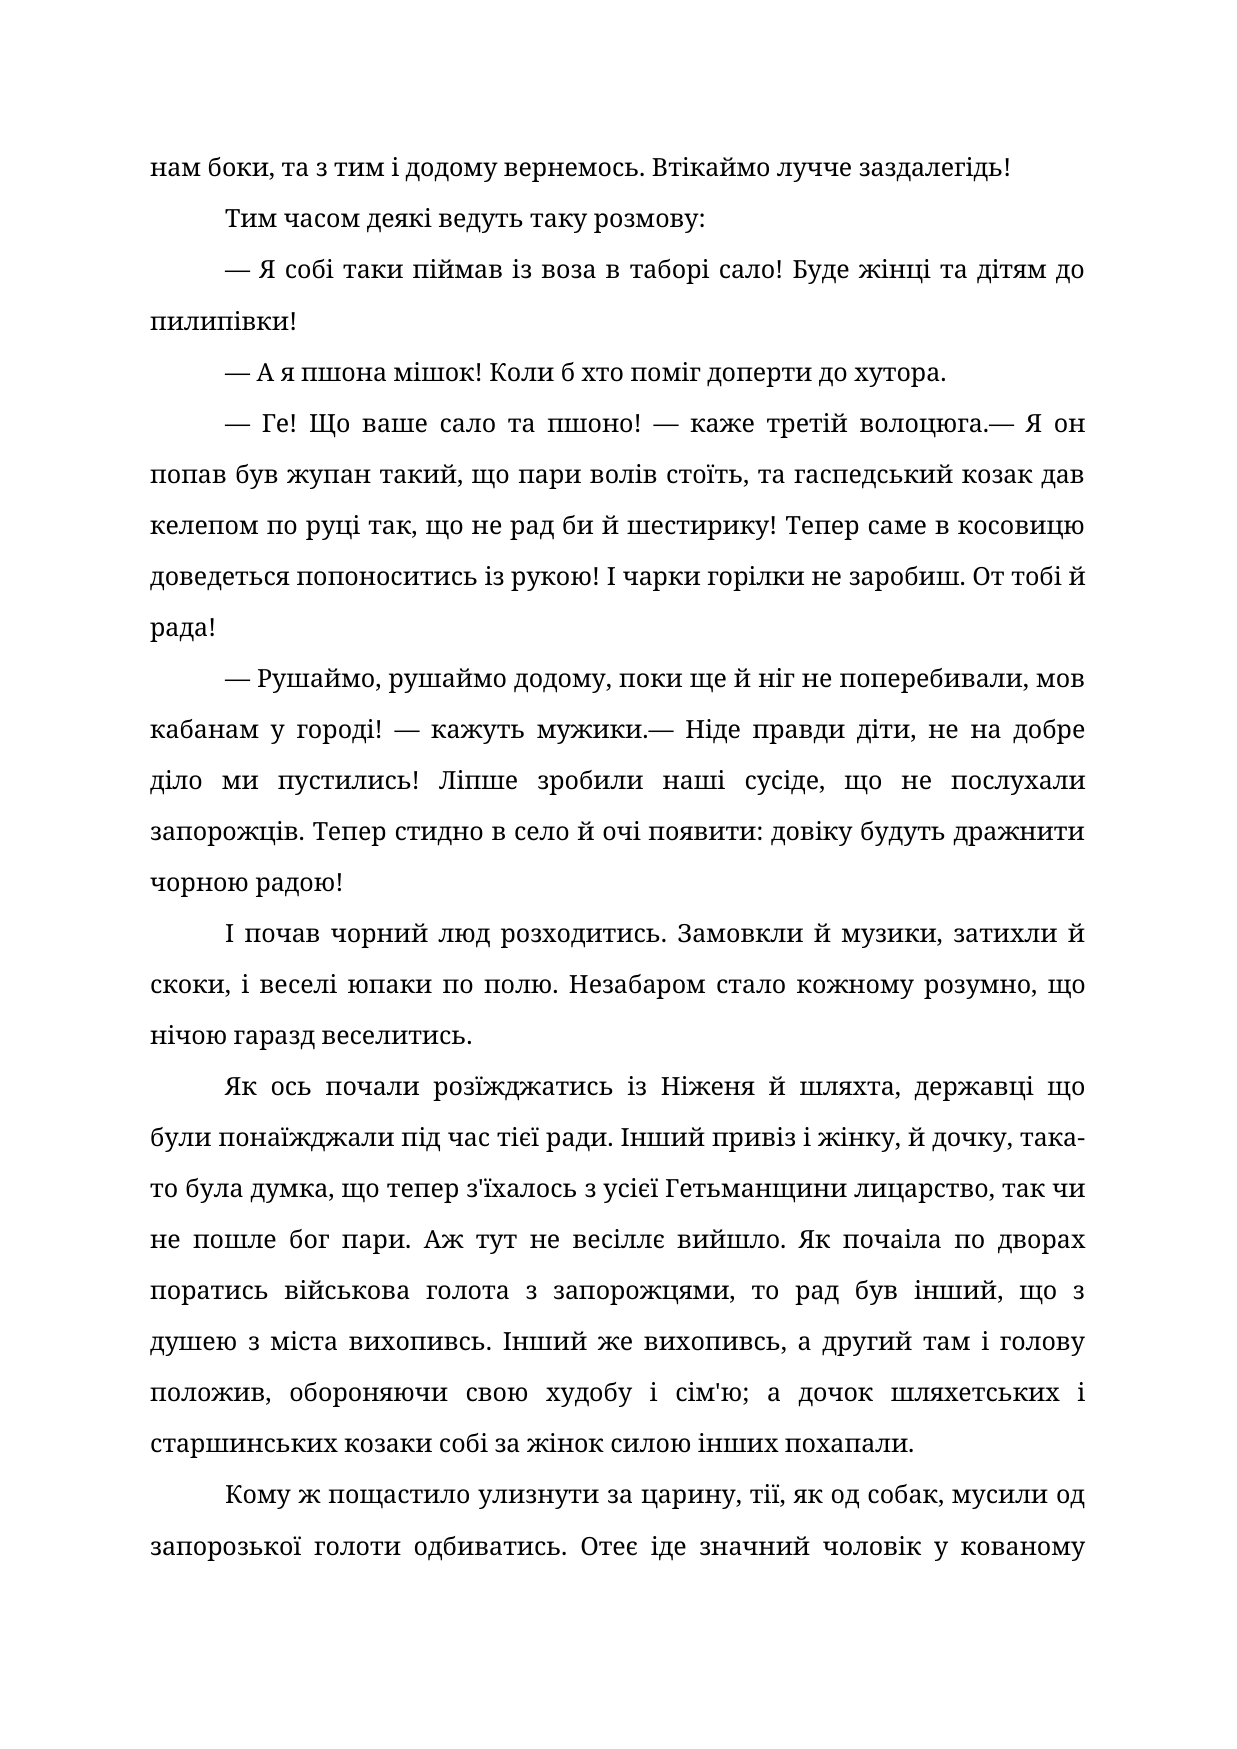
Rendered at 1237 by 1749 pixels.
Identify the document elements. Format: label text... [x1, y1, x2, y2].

text І почав чорний люд розходитись. Замовкли й музики, затихли й скоки, і веселі юпаки по полю. Незабаром стало кожному розумно, що нічою гаразд веселитись. [150, 916, 1086, 1052]
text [150, 150, 1086, 184]
text — Ге! Що ваше сало та пшоно! — каже третій волоцюга.— Я он попав був жупан такий, що пари волів стоїть, та гаспедський козак дав келепом по руці так, що не рад би й шестирику! Тепер саме в косовицю доведеться попоноситись із рукою! І чарки горілки не заробиш. От тобі й рада! [150, 405, 1086, 643]
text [150, 1477, 1086, 1562]
text Як ось почали розїжджатись із Ніженя й шляхта, державці що були понаїжджали під час тієї ради. Інший привіз і жінку, й дочку, така-то була думка, що тепер з'їхалось з усієї Гетьманщини лицарство, так чи не пошле бог пари. Аж тут не весіллє вийшло. Як почаіла по дворах поратись військова голота з запорожцями, то рад був інший, що з душею з міста вихопивсь. Інший же вихопивсь, а другий там і голову положив, обороняючи свою худобу і сім'ю; а дочок шляхетських і старшинських козаки собі за жінок силою інших похапали. [150, 1069, 1086, 1460]
text Тим часом деякі ведуть таку розмову: [150, 201, 1086, 235]
text — Я собі таки піймав із воза в таборі сало! Буде жінці та дітям до пилипівки! [150, 252, 1086, 337]
text — А я пшона мішок! Коли б хто поміг доперти до хутора. [150, 354, 1086, 388]
text — Рушаймо, рушаймо додому, поки ще й ніг не поперебивали, мов кабанам у городі! — кажуть мужики.— Ніде правди діти, не на добре діло ми пустились! Ліпше зробили наші сусіде, що не послухали запорожців. Тепер стидно в село й очі появити: довіку будуть дражнити чорною радою! [150, 660, 1086, 899]
